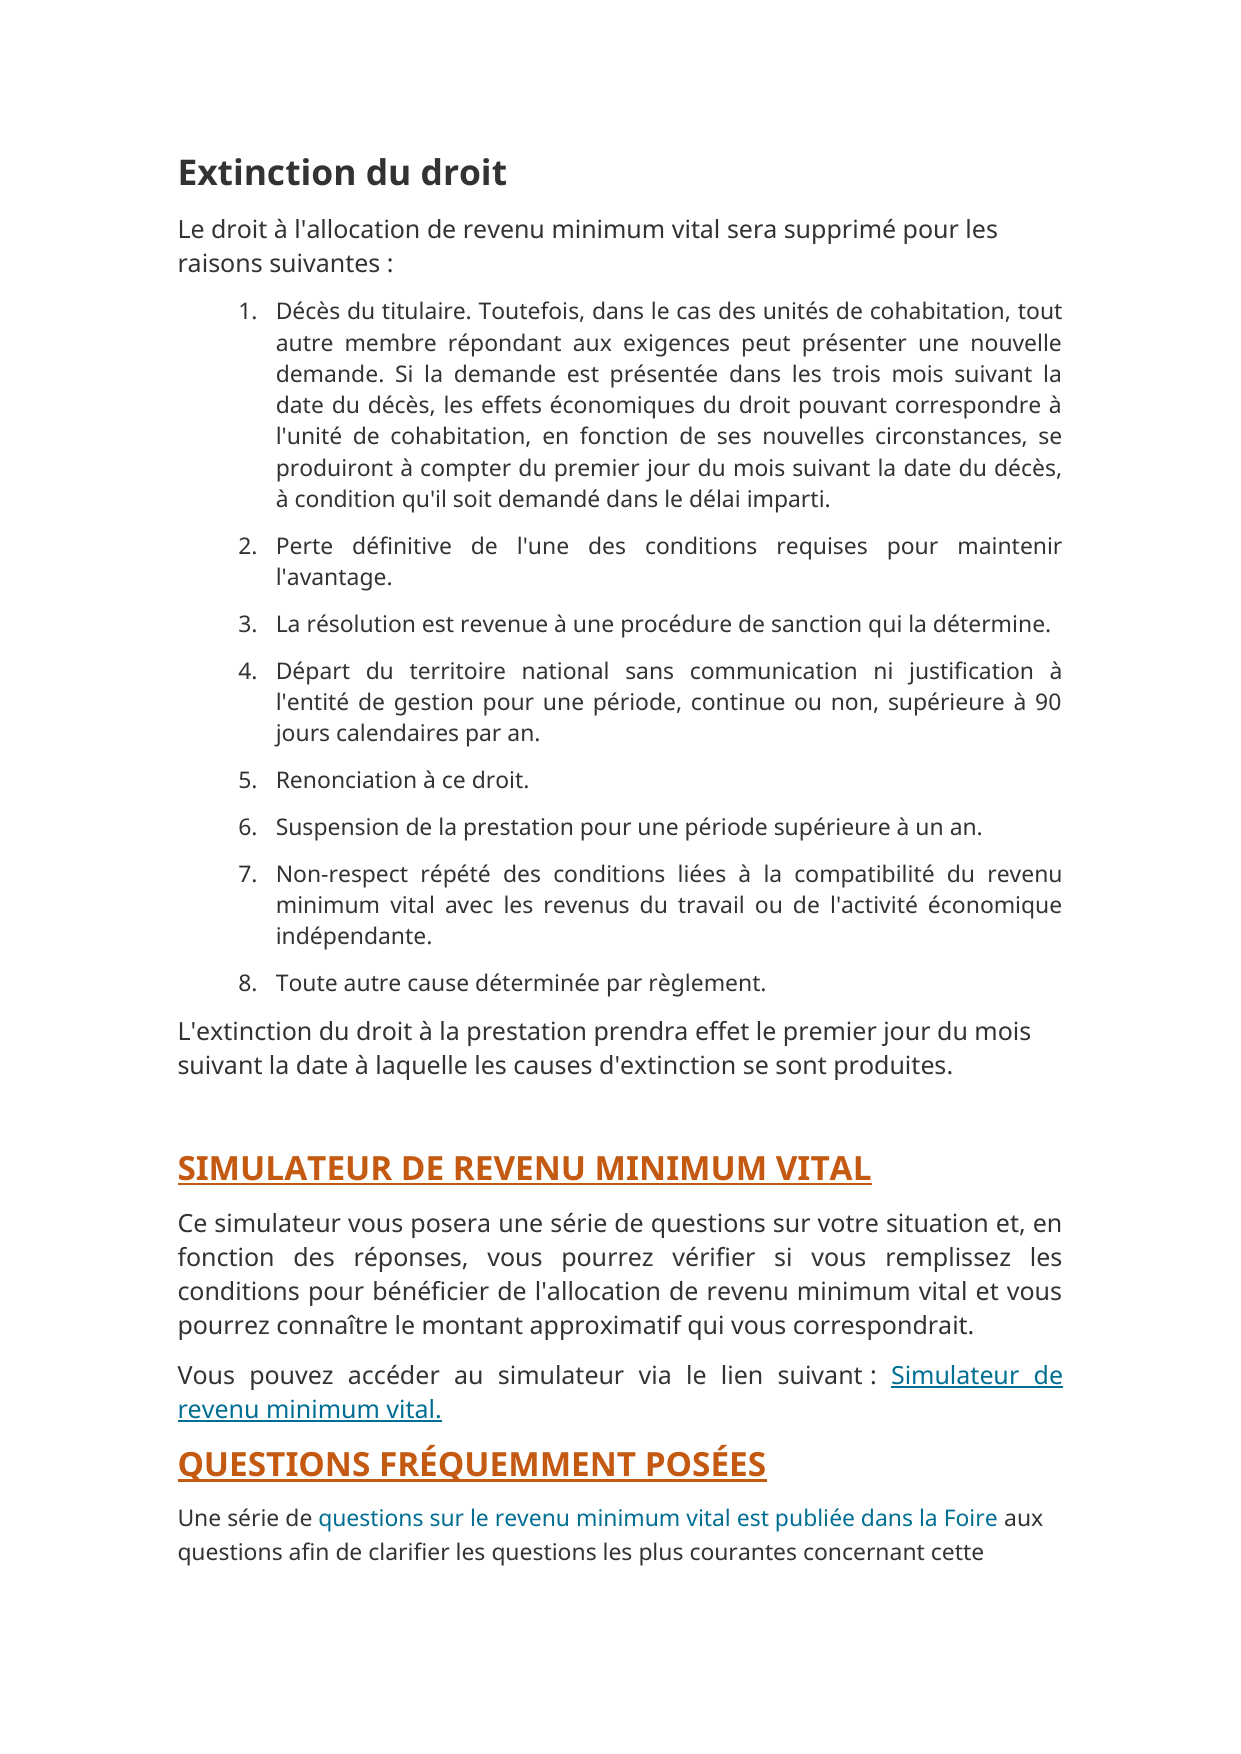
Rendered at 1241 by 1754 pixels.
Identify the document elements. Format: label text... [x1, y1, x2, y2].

list Renonciation à ce droit. [238, 764, 1063, 795]
list Départ du territoire national sans communication ni justification à l'entité de gestion pour une période, continue ou non, supérieure à 90 jours calendaires par an. [238, 654, 1063, 748]
list La résolution est revenue à une procédure de sanction qui la détermine. [238, 608, 1063, 639]
text QUESTIONS FRÉQUEMMENT POSÉES [177, 1441, 1063, 1487]
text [177, 1502, 1063, 1567]
list Toute autre cause déterminée par règlement. [238, 967, 1063, 998]
text L'extinction du droit à la prestation prendra effet le premier jour du mois suivant la date à laquelle les causes d'extinction se sont produites. [177, 1014, 1063, 1082]
list Perte définitive de l'une des conditions requises pour maintenir l'avantage. [238, 529, 1063, 592]
text Vous pouvez accéder au simulateur via le lien suivant : Simulateur de revenu minimum vital. [177, 1357, 1063, 1426]
text SIMULATEUR DE REVENU MINIMUM VITAL [177, 1144, 1063, 1190]
list Décès du titulaire. Toutefois, dans le cas des unités de cohabitation, tout autre membre répondant aux exigences peut présenter une nouvelle demande. Si la demande est présentée dans les trois mois suivant la date du décès, les effets économiques du droit pouvant correspondre à l'unité de cohabitation, en fonction de ses nouvelles circonstances, se produiront à compter du premier jour du mois suivant la date du décès, à condition qu'il soit demandé dans le délai imparti. [238, 295, 1063, 514]
text Le droit à l'allocation de revenu minimum vital sera supprimé pour les raisons suivantes : [177, 211, 1063, 279]
subtitle Extinction du droit [177, 148, 1063, 196]
list Suspension de la prestation pour une période supérieure à un an. [238, 811, 1063, 842]
text Ce simulateur vous posera une série de questions sur votre situation et, en fonction des réponses, vous pourrez vérifier si vous remplissez les conditions pour bénéficier de l'allocation de revenu minimum vital et vous pourrez connaître le montant approximatif qui vous correspondrait. [177, 1206, 1063, 1342]
list Non-respect répété des conditions liées à la compatibilité du revenu minimum vital avec les revenus du travail ou de l'activité économique indépendante. [238, 858, 1063, 951]
